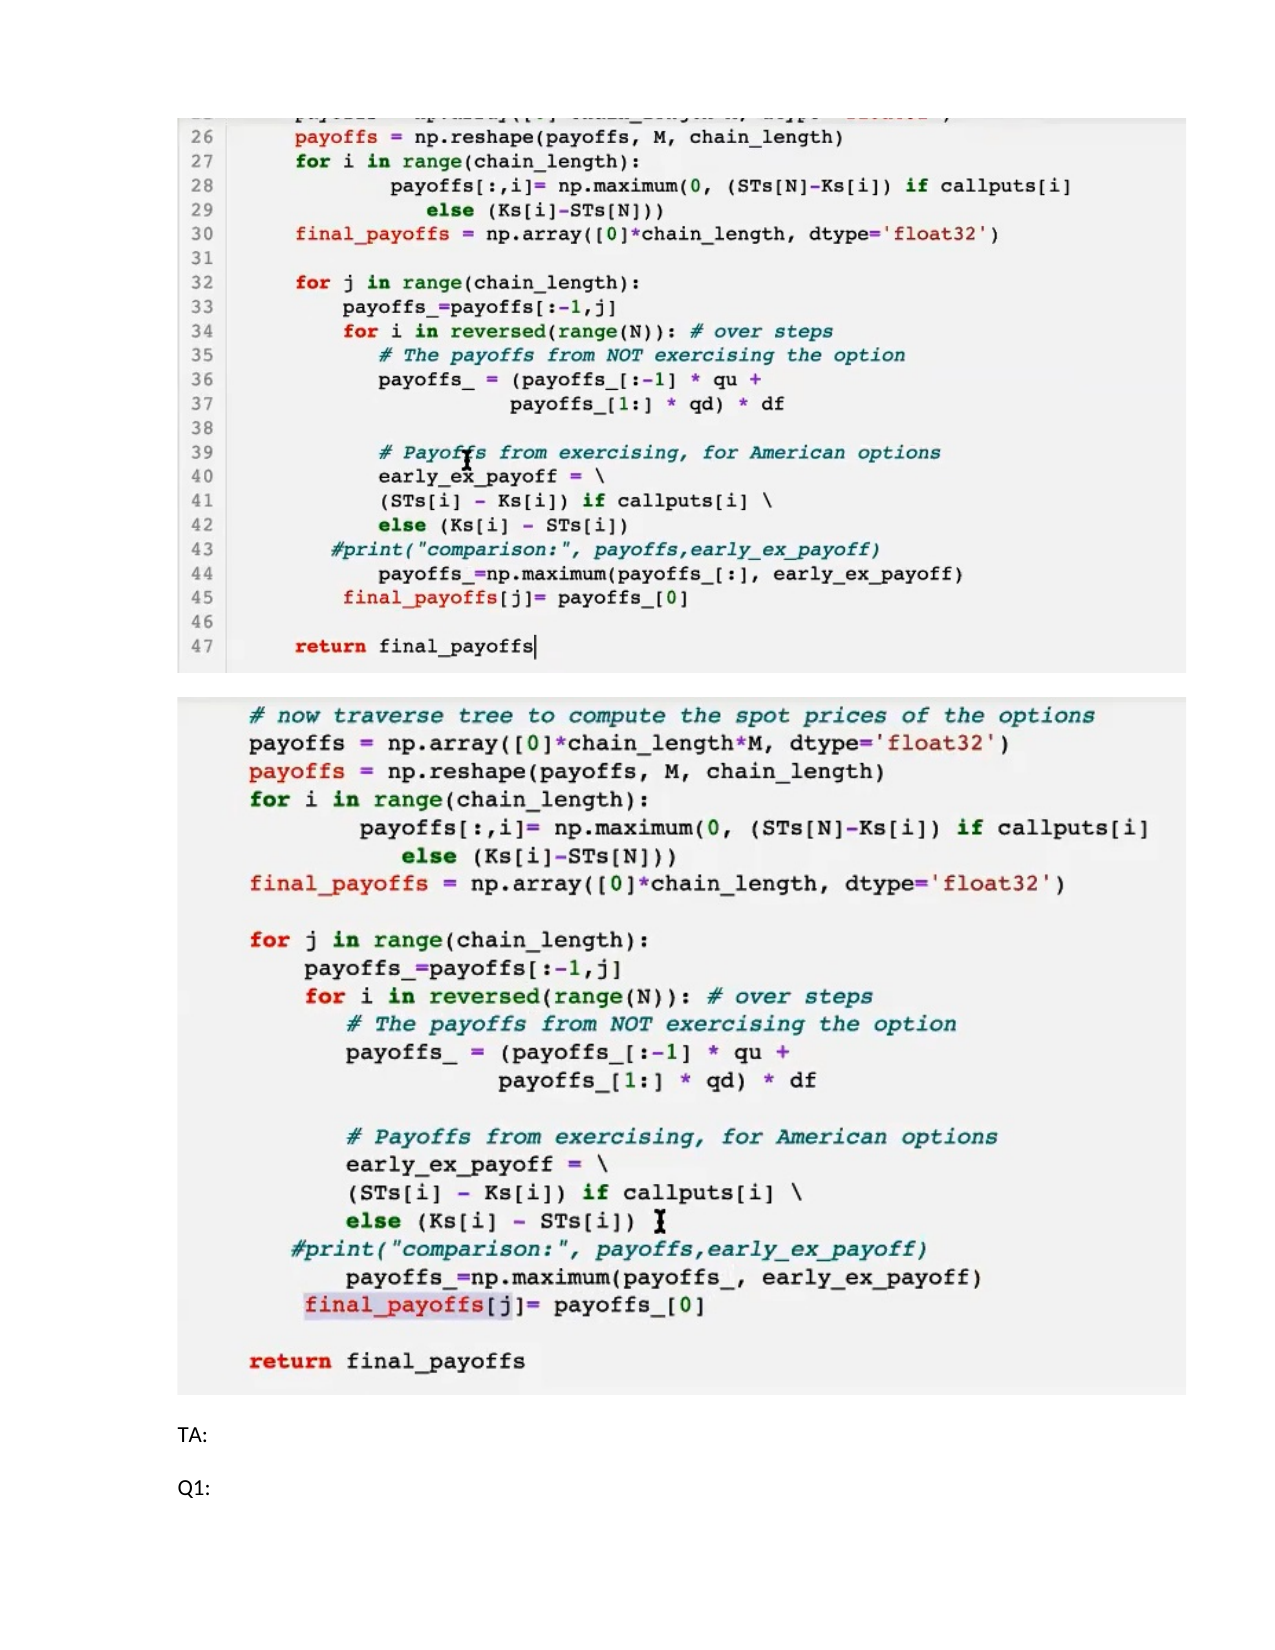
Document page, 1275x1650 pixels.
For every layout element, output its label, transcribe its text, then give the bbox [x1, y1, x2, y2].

picture [177, 697, 1187, 1395]
text TA: [177, 1420, 1186, 1448]
text Q1: [177, 1473, 1186, 1501]
picture [177, 118, 1187, 673]
